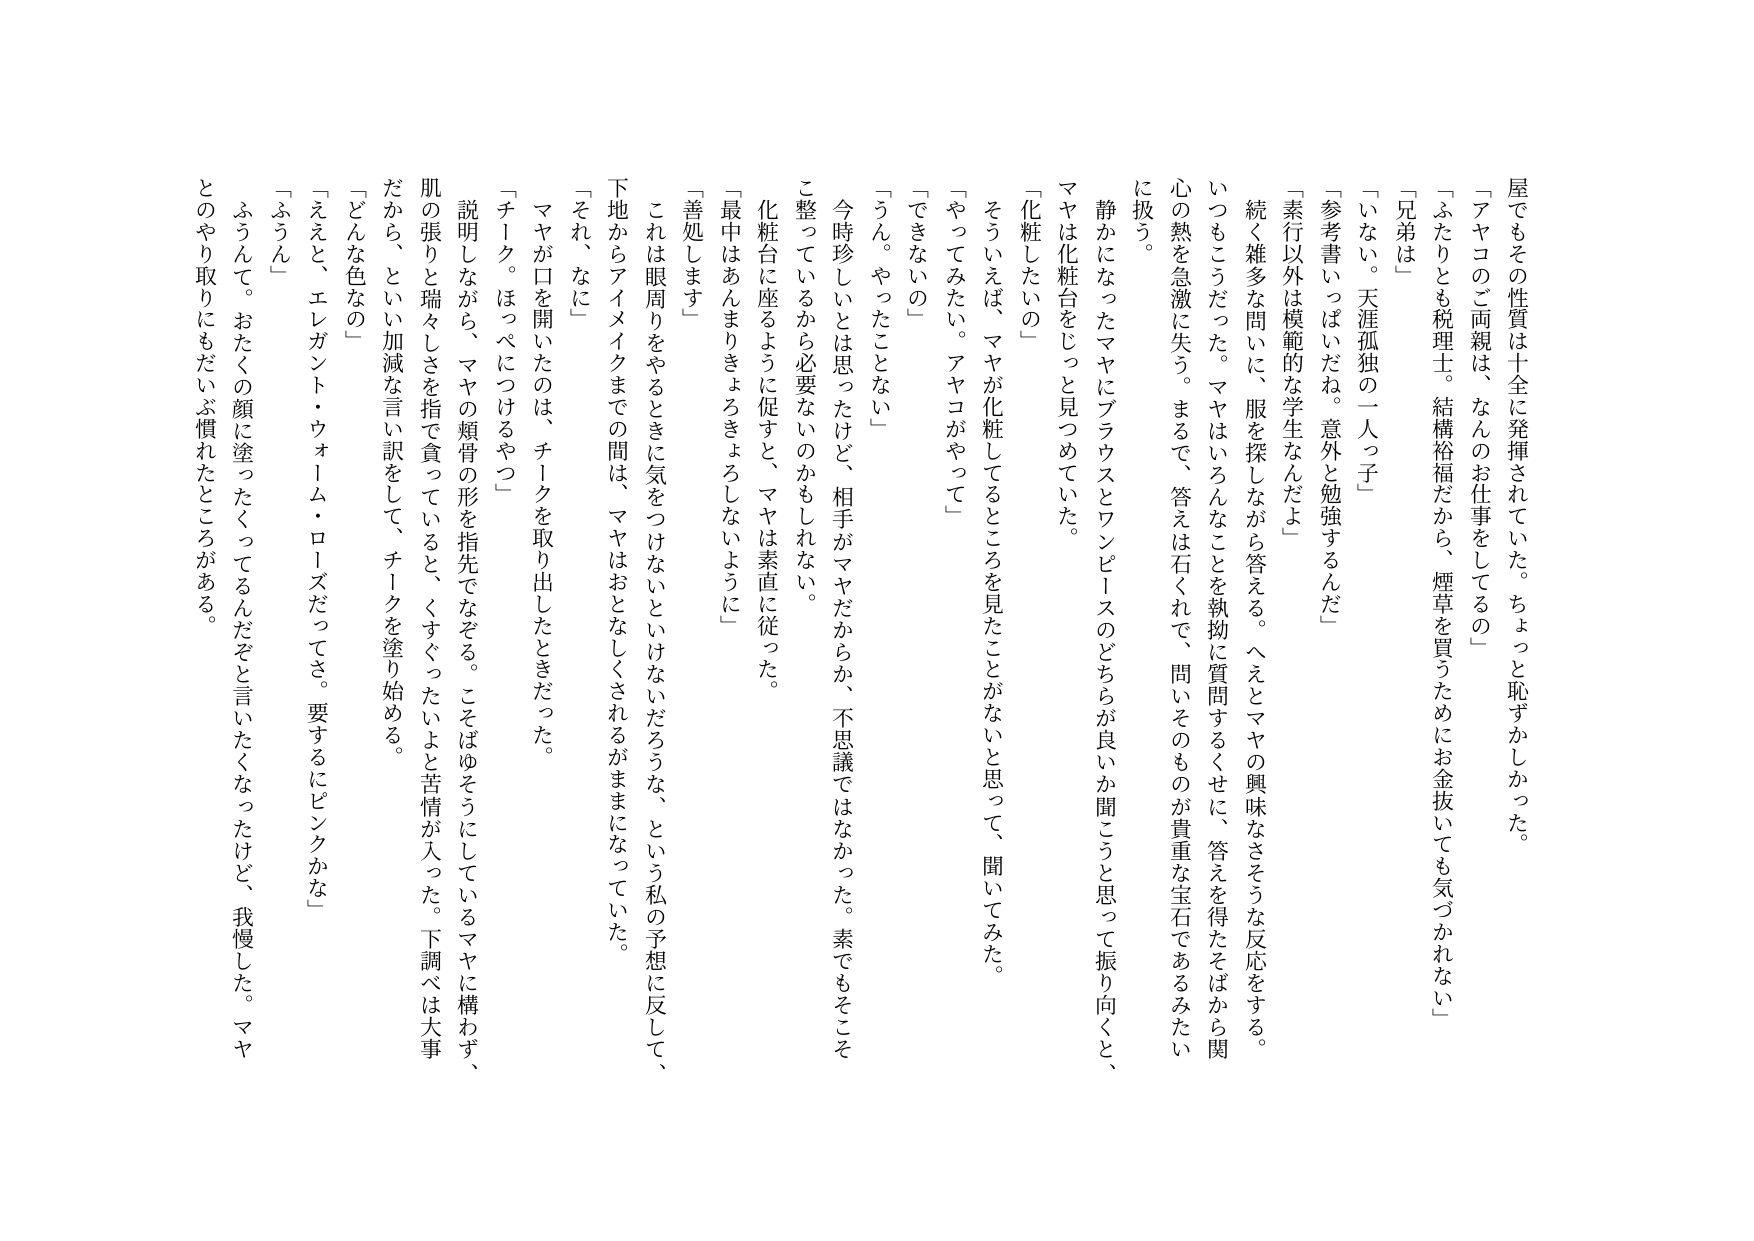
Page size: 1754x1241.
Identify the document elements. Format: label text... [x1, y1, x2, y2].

text 「化粧したいの」 [1012, 177, 1050, 1063]
text 「善処します」 [675, 177, 712, 1063]
text 「素行以外は模範的な学生なんだよ」 [1275, 177, 1312, 1063]
text 説明しながら、マヤの頬骨の形を指先でなぞる。こそばゆそうにしているマヤに構わず、肌の張りと瑞々しさを指で貪っていると、くすぐったいよと苦情が入った。下調べは大事だから、といい加減な言い訳をして、チークを塗り始める。 [375, 177, 487, 1063]
text 「やってみたい。アヤコがやって」 [937, 177, 975, 1063]
text 「うん。やったことない」 [862, 177, 900, 1063]
text 「兄弟は」 [1387, 177, 1425, 1063]
text 「それ、なに」 [562, 177, 600, 1063]
text ふうんて。おたくの顔に塗ったくってるんだぞと言いたくなったけど、我慢した。マヤとのやり取りにもだいぶ慣れたところがある。 [187, 177, 262, 1063]
text これは眼周りをやるときに気をつけないといけないだろうな、という私の予想に反して、下地からアイメイクまでの間は、マヤはおとなしくされるがままになっていた。 [600, 177, 675, 1063]
text 「ええと、エレガント・ウォーム・ローズだってさ。要するにピンクかな」 [300, 177, 337, 1063]
text 化粧台に座るように促すと、マヤは素直に従った。 [750, 177, 787, 1063]
text 「ふうん」 [262, 177, 300, 1063]
text 今時珍しいとは思ったけど、相手がマヤだからか、不思議ではなかった。素でもそこそこ整っているから必要ないのかもしれない。 [787, 177, 862, 1063]
text 自室のクローゼットから適当な服を見繕っている間、マヤは私のベッドに腰かけていた。初めて訪れた場所では、マヤはいつにもまして「さがしもの」をする傾向にある。私の部屋でもその性質は十全に発揮されていた。ちょっと恥ずかしかった。 [1500, 177, 1537, 1063]
text マヤが口を開いたのは、チークを取り出したときだった。 [525, 177, 562, 1063]
text 「チーク。ほっぺにつけるやつ」 [487, 177, 525, 1063]
text 静かになったマヤにブラウスとワンピースのどちらが良いか聞こうと思って振り向くと、マヤは化粧台をじっと見つめていた。 [1050, 177, 1125, 1063]
text 「ふたりとも税理士。結構裕福だから、煙草を買うためにお金抜いても気づかれない」 [1425, 177, 1462, 1063]
text 「最中はあんまりきょろきょろしないように」 [712, 177, 750, 1063]
text 「アヤコのご両親は、なんのお仕事をしてるの」 [1462, 177, 1500, 1063]
text 「いない。天涯孤独の一人っ子」 [1350, 177, 1387, 1063]
text 「できないの」 [900, 177, 937, 1063]
text 続く雑多な問いに、服を探しながら答える。へえとマヤの興味なさそうな反応をする。いつもこうだった。マヤはいろんなことを執拗に質問するくせに、答えを得たそばから関心の熱を急激に失う。まるで、答えは石くれで、問いそのものが貴重な宝石であるみたいに扱う。 [1125, 177, 1275, 1063]
text 「どんな色なの」 [337, 177, 375, 1063]
text 「参考書いっぱいだね。意外と勉強するんだ」 [1312, 177, 1350, 1063]
text そういえば、マヤが化粧してるところを見たことがないと思って、聞いてみた。 [975, 177, 1012, 1063]
